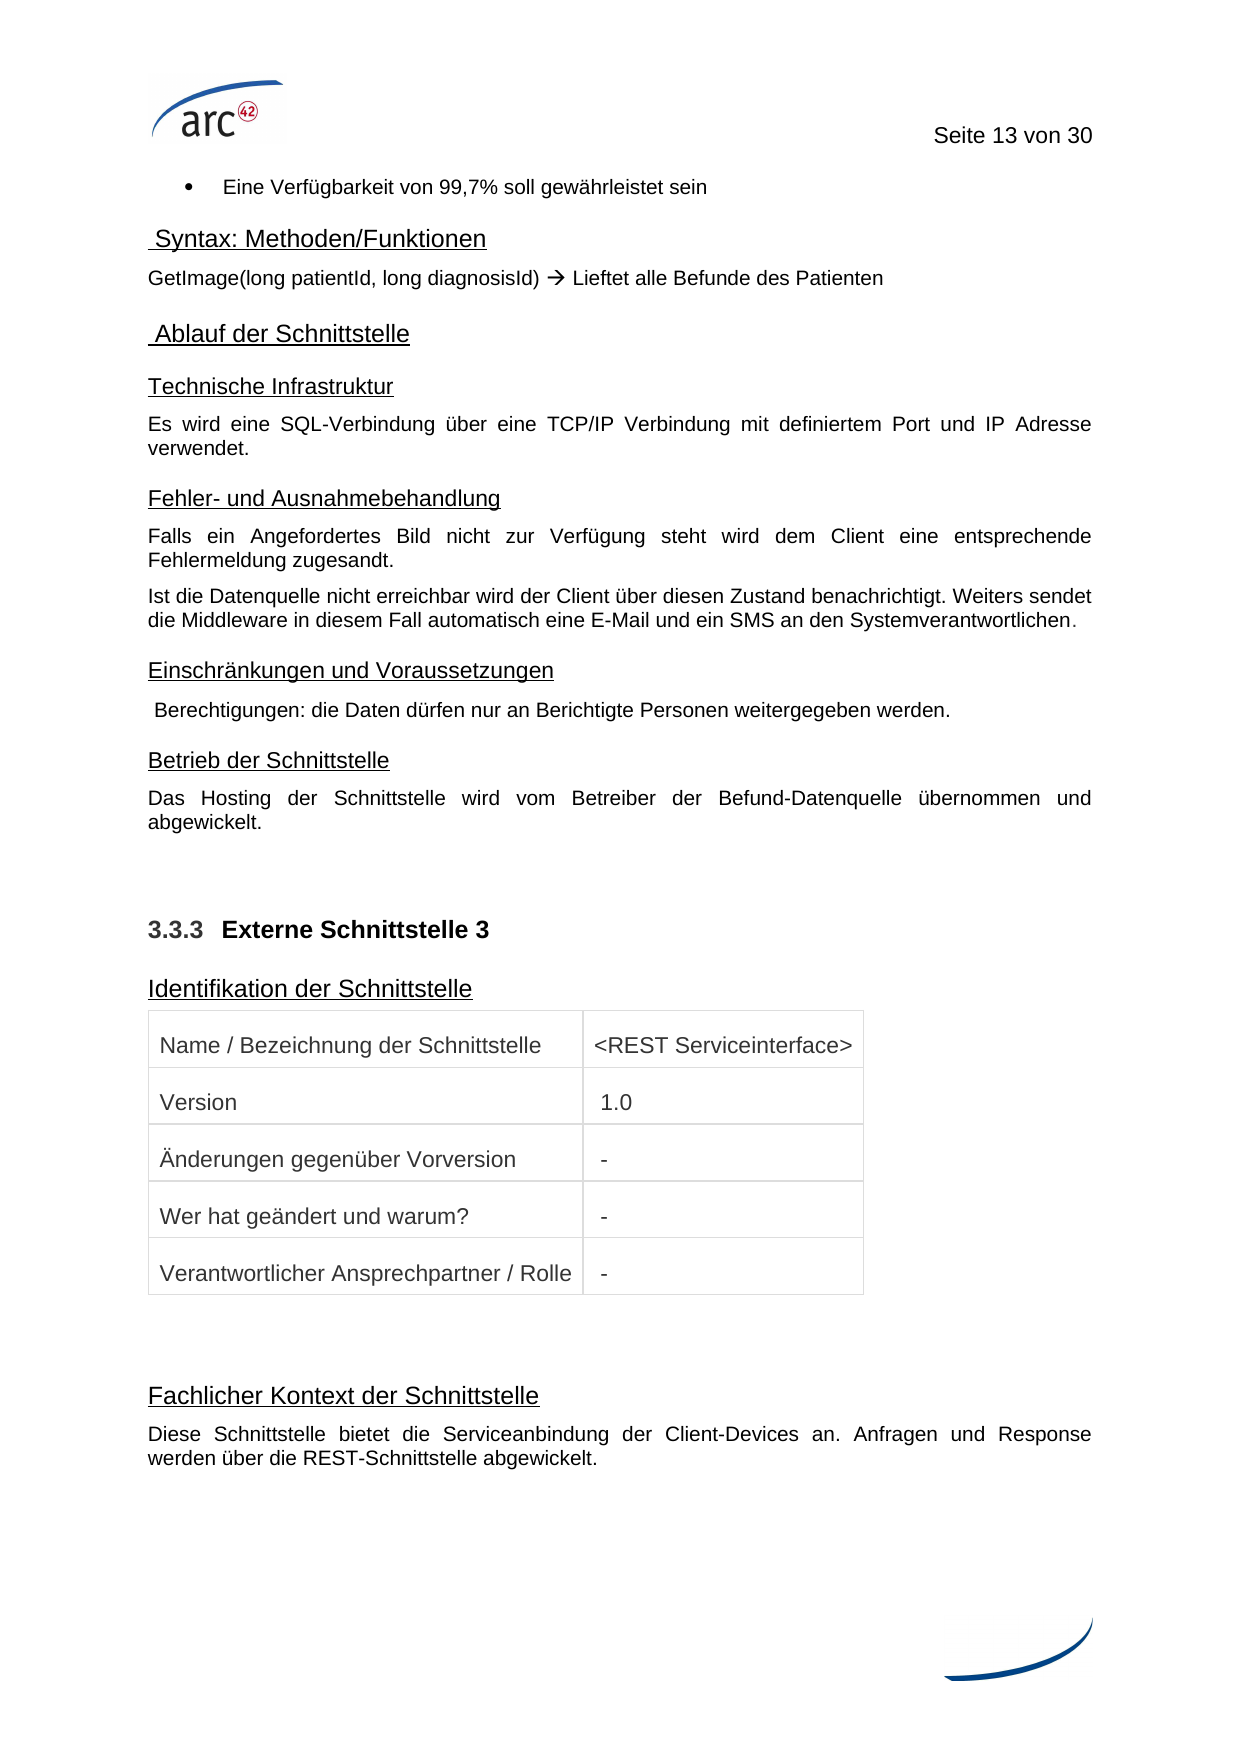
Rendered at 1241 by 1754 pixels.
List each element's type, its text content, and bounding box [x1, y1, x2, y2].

table_cell - [584, 1125, 863, 1180]
subtitle Fachlicher Kontext der Schnittstelle [148, 1381, 1093, 1410]
subtitle Identifikation der Schnittstelle [148, 973, 1093, 1002]
subtitle Einschränkungen und Voraussetzungen [148, 657, 1093, 683]
text Es wird eine SQL-Verbindung über eine TCP/IP Verbindung mit definiertem Port und IP Adresse verwendet. [148, 412, 1093, 460]
table_cell Änderungen gegenüber Vorversion [149, 1125, 582, 1180]
text GetImage(long patientId, long diagnosisId) Lieftet alle Befunde des Patienten [148, 265, 1093, 289]
table_header <REST Serviceinterface> [584, 1011, 863, 1067]
subtitle Betrieb der Schnittstelle [148, 747, 1093, 774]
subtitle Technische Infrastruktur [148, 373, 1093, 399]
text Das Hosting der Schnittstelle wird vom Betreiber der Befund-Datenquelle übernommen und abgewickelt. [148, 786, 1093, 834]
list Eine Verfügbarkeit von 99,7% soll gewährleistet sein [185, 175, 1093, 199]
text Ist die Datenquelle nicht erreichbar wird der Client über diesen Zustand benachrichtigt. Weiters sendet die Middleware in diesem Fall automatisch eine E-Mail und ein SMS an den Systemverantwortlichen. [148, 584, 1093, 632]
text Diese Schnittstelle bietet die Serviceanbindung der Client-Devices an. Anfragen und Response werden über die REST-Schnittstelle abgewickelt. [148, 1422, 1093, 1470]
subtitle Ablauf der Schnittstelle [148, 319, 1093, 348]
table_cell Wer hat geändert und warum? [149, 1182, 582, 1237]
table_header Name / Bezeichnung der Schnittstelle [149, 1011, 582, 1067]
table_cell - [584, 1182, 863, 1237]
picture [147, 73, 288, 144]
text Berechtigungen: die Daten dürfen nur an Berichtigte Personen weitergegeben werden. [148, 696, 1093, 722]
table_cell Version [149, 1068, 582, 1123]
subtitle Syntax: Methoden/Funktionen [148, 224, 1093, 253]
table_cell 1.0 [584, 1068, 863, 1123]
text Falls ein Angefordertes Bild nicht zur Verfügung steht wird dem Client eine entsprechende Fehlermeldung zugesandt. [148, 524, 1093, 572]
subtitle Fehler- und Ausnahmebehandlung [148, 485, 1093, 511]
subtitle Externe Schnittstelle 3 [148, 915, 1093, 943]
table_cell - [584, 1238, 863, 1294]
table_cell Verantwortlicher Ansprechpartner / Rolle [149, 1238, 582, 1294]
picture [944, 1615, 1093, 1681]
